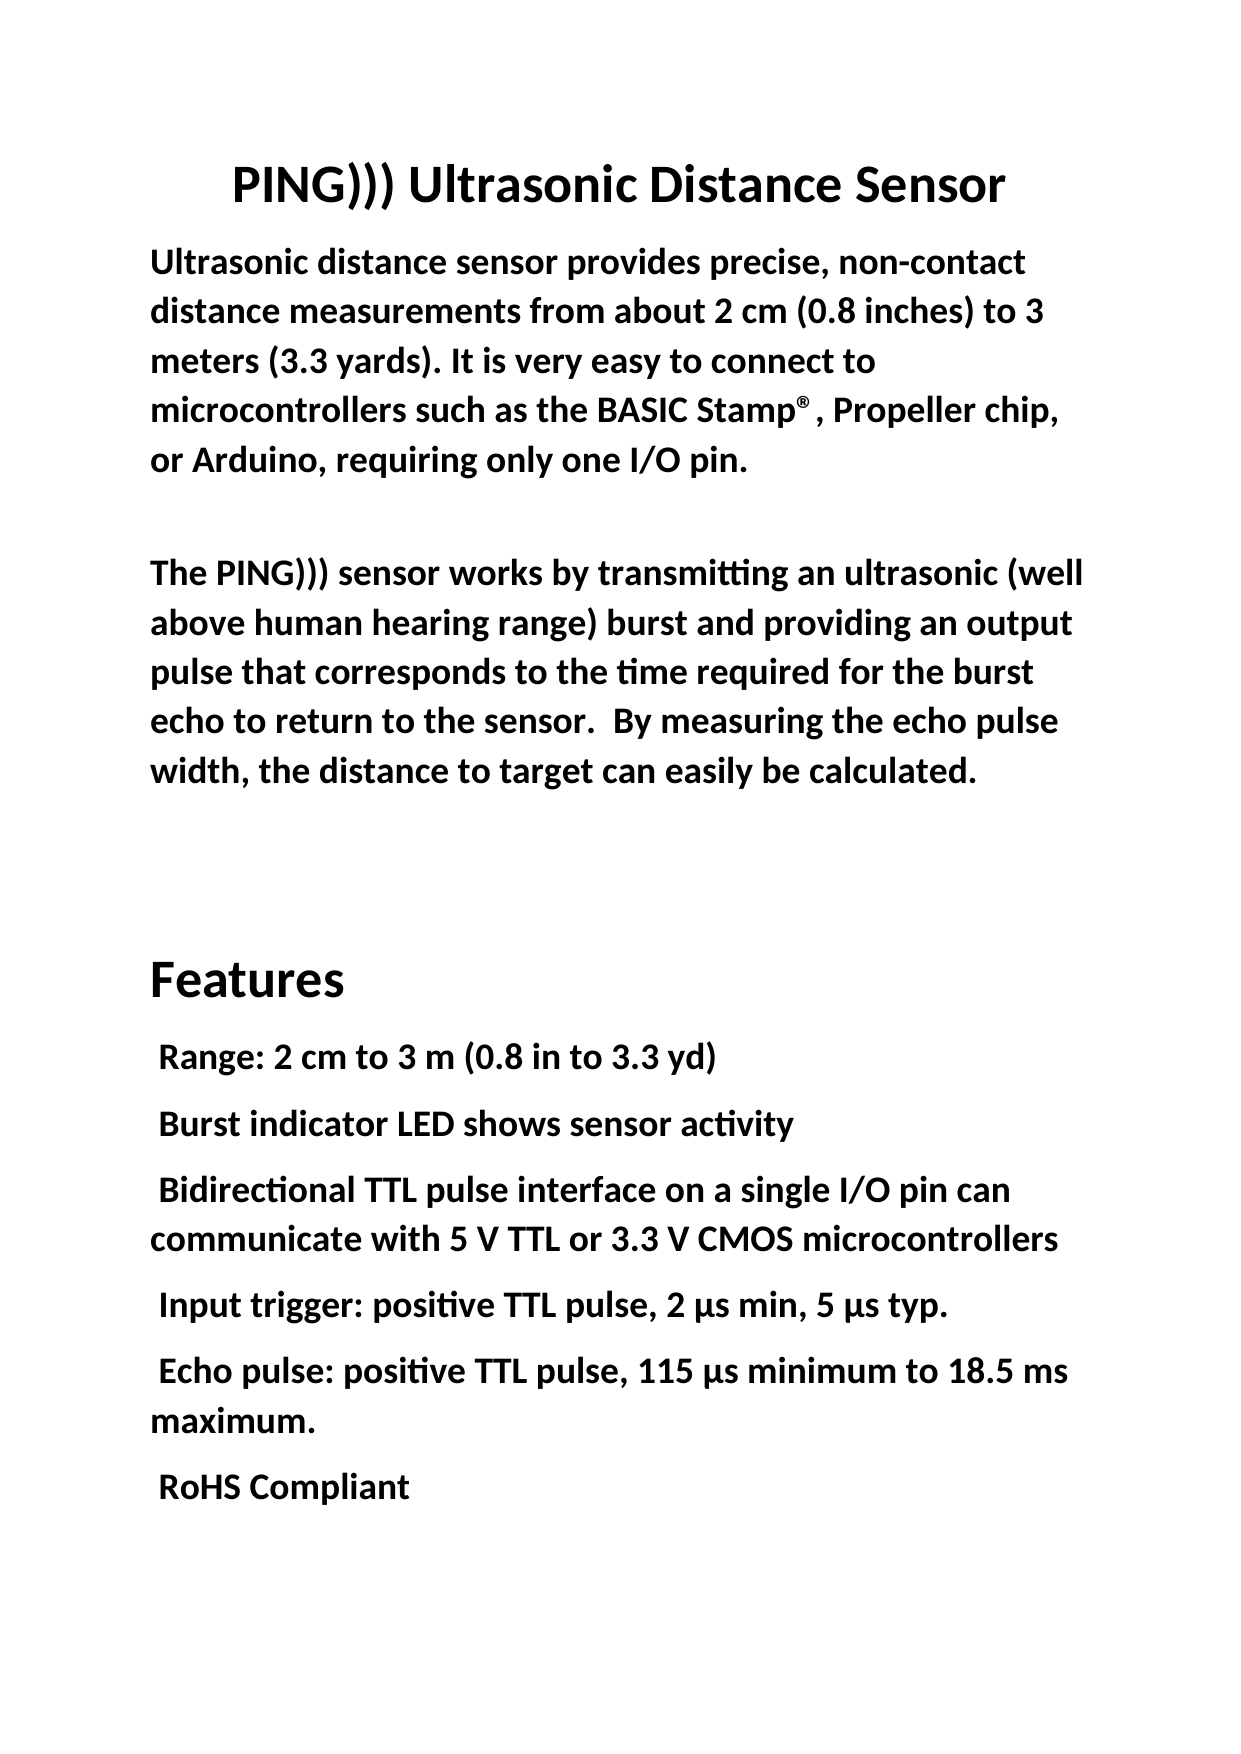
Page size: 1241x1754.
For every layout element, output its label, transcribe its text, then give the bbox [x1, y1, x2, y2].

text The PING))) sensor works by transmitting an ultrasonic (well above human hearing range) burst and providing an output pulse that corresponds to the time required for the burst echo to return to the sensor. By measuring the echo pulse width, the distance to target can easily be calculated. [150, 549, 1090, 793]
text RoHS Compliant [150, 1463, 1090, 1509]
text Echo pulse: positive TTL pulse, 115 µs minimum to 18.5 ms maximum. [150, 1347, 1090, 1443]
text Features [150, 945, 1090, 1011]
text Burst indicator LED shows sensor activity [150, 1099, 1090, 1145]
text Input trigger: positive TTL pulse, 2 µs min, 5 µs typ. [150, 1281, 1090, 1327]
text Bidirectional TTL pulse interface on a single I/O pin can communicate with 5 V TTL or 3.3 V CMOS microcontrollers [150, 1166, 1090, 1261]
text Ultrasonic distance sensor provides precise, non-contact distance measurements from about 2 cm (0.8 inches) to 3 meters (3.3 yards). It is very easy to connect to microcontrollers such as the BASIC Stamp®, Propeller chip, or Arduino, requiring only one I/O pin. [150, 238, 1090, 482]
text PING))) Ultrasonic Distance Sensor [150, 150, 1090, 216]
text Range: 2 cm to 3 m (0.8 in to 3.3 yd) [150, 1033, 1090, 1079]
